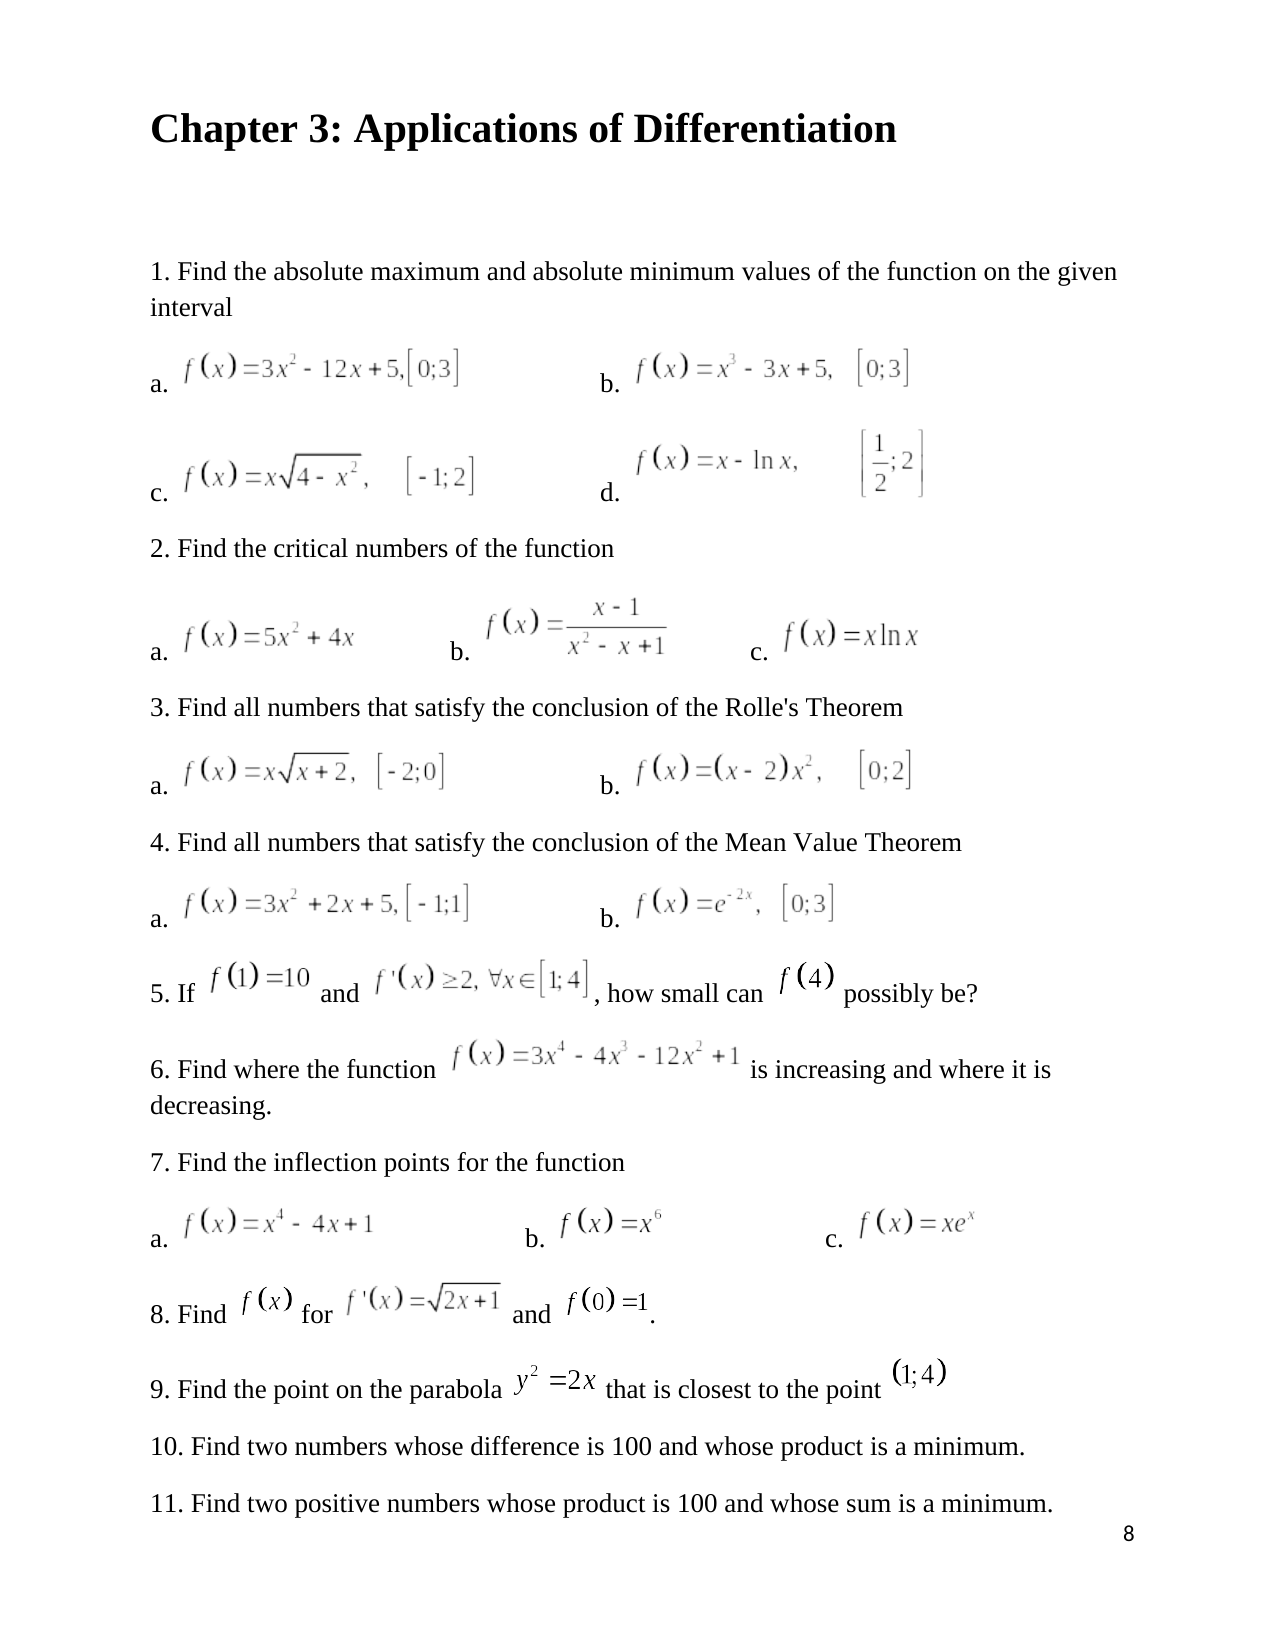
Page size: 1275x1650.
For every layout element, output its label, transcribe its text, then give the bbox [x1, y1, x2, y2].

text 6. Find where the function is increasing and where it is decreasing. [150, 1034, 1134, 1120]
text 11. Find two positive numbers whose product is 100 and whose sum is a minimum. [150, 1487, 1134, 1518]
text 5. If and , how small can possibly be? [150, 958, 1134, 1009]
text a. b. c. [150, 589, 1134, 666]
text 2. Find the critical numbers of the function [150, 532, 1134, 563]
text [150, 103, 1134, 151]
text 4. Find all numbers that satisfy the conclusion of the Mean Value Theorem [150, 826, 1134, 857]
text a. b. [150, 748, 1134, 800]
text 9. Find the point on the parabola that is closest to the point [150, 1354, 1134, 1405]
text 10. Find two numbers whose difference is 100 and whose product is a minimum. [150, 1430, 1134, 1461]
text 1. Find the absolute maximum and absolute minimum values of the function on the given interval [150, 255, 1134, 322]
text 8. Find for and . [150, 1278, 1134, 1329]
text c. d. [150, 423, 1134, 507]
text a. b. [150, 882, 1134, 933]
text a. b. c. [150, 1202, 1134, 1253]
text a. b. [150, 347, 1134, 398]
text 7. Find the inflection points for the function [150, 1146, 1134, 1177]
text 3. Find all numbers that satisfy the conclusion of the Rolle's Theorem [150, 691, 1134, 723]
